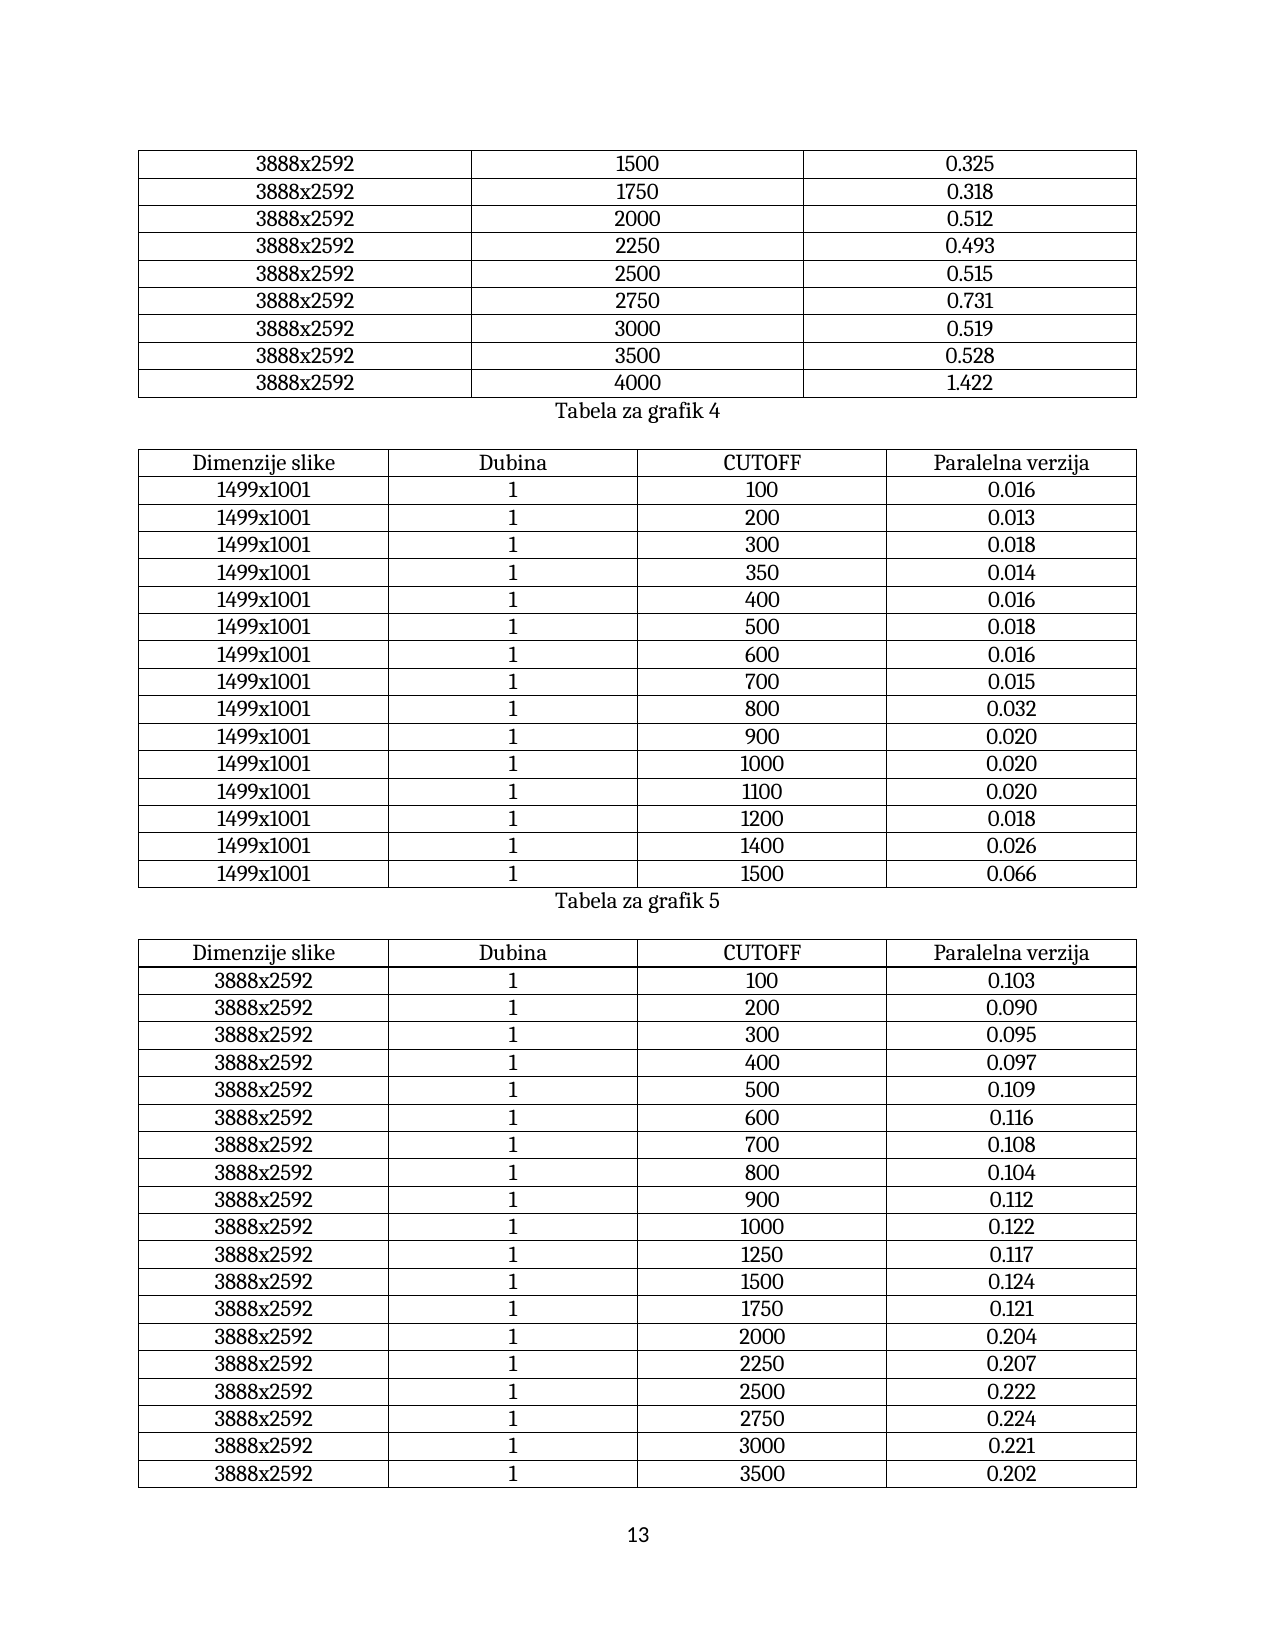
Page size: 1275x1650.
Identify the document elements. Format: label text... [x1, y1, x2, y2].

table_cell 0.204 [887, 1324, 1136, 1350]
table_cell 3000 [472, 315, 803, 342]
table_cell 3888x2592 [139, 1077, 388, 1103]
table_cell 1499x1001 [139, 696, 388, 723]
table_cell 3888x2592 [139, 1269, 388, 1295]
table_cell 0.032 [887, 696, 1136, 723]
table_cell 0.014 [887, 559, 1136, 586]
table_cell 700 [638, 1132, 886, 1158]
table_cell 3888x2592 [139, 1214, 388, 1240]
table_cell 1 [389, 724, 637, 750]
table_cell 2750 [638, 1406, 886, 1432]
table_cell 0.103 [887, 968, 1136, 994]
table_cell 1 [389, 559, 637, 586]
table_cell 0.016 [887, 587, 1136, 613]
table_cell 1 [389, 1324, 637, 1350]
table_cell 1 [389, 751, 637, 777]
table_cell 0.122 [887, 1214, 1136, 1240]
table_cell 1 [389, 1406, 637, 1432]
table_cell 1 [389, 696, 637, 723]
table_cell 0.095 [887, 1022, 1136, 1049]
table_cell 0.116 [887, 1105, 1136, 1131]
table_cell 1 [389, 1187, 637, 1213]
table_cell 0.020 [887, 751, 1136, 777]
table_cell 2250 [472, 233, 803, 259]
table_cell 800 [638, 1159, 886, 1186]
table_cell 0.519 [804, 315, 1136, 342]
table_cell 800 [638, 696, 886, 723]
table_cell 3500 [638, 1461, 886, 1487]
table_cell 1 [389, 1022, 637, 1049]
table_cell 300 [638, 1022, 886, 1049]
table_cell 1 [389, 477, 637, 503]
table_cell 3888x2592 [139, 233, 471, 259]
table_cell 200 [638, 995, 886, 1021]
table_header CUTOFF [638, 450, 886, 476]
table_cell 1499x1001 [139, 559, 388, 586]
table_cell 1 [389, 1241, 637, 1268]
table_cell 1500 [638, 1269, 886, 1295]
table_cell 1500 [638, 861, 886, 887]
table_cell 1400 [638, 833, 886, 859]
table_cell 3888x2592 [139, 1461, 388, 1487]
table_cell 1 [389, 587, 637, 613]
table_cell 3888x2592 [139, 1406, 388, 1432]
table_cell 1 [389, 1077, 637, 1103]
table_cell 1499x1001 [139, 751, 388, 777]
table_cell 700 [638, 669, 886, 695]
table_cell 1 [389, 614, 637, 640]
table_cell 350 [638, 559, 886, 586]
table_cell 3888x2592 [139, 261, 471, 287]
table_cell 0.108 [887, 1132, 1136, 1158]
table_cell 3888x2592 [139, 1187, 388, 1213]
table_cell 3888x2592 [139, 206, 471, 232]
table_cell 500 [638, 614, 886, 640]
table_cell 1.422 [804, 370, 1136, 397]
table_cell 1200 [638, 806, 886, 832]
table_cell 100 [638, 968, 886, 994]
table_cell 0.528 [804, 343, 1136, 369]
table_cell 1 [389, 1105, 637, 1131]
table_cell 0.224 [887, 1406, 1136, 1432]
table_cell 900 [638, 724, 886, 750]
table_cell 1500 [472, 151, 803, 177]
table_cell 1 [389, 1433, 637, 1459]
table_cell 1250 [638, 1241, 886, 1268]
table_header Dubina [389, 940, 637, 966]
table_cell 0.731 [804, 288, 1136, 314]
table_cell 3888x2592 [139, 151, 471, 177]
table_cell 0.090 [887, 995, 1136, 1021]
text Tabela za grafik 4 [150, 398, 1125, 424]
table_cell 0.015 [887, 669, 1136, 695]
table_cell 3888x2592 [139, 1324, 388, 1350]
table_cell 0.109 [887, 1077, 1136, 1103]
table_header Paralelna verzija [887, 940, 1136, 966]
table_cell 3888x2592 [139, 288, 471, 314]
table_cell 500 [638, 1077, 886, 1103]
table_cell 0.018 [887, 614, 1136, 640]
table_cell 0.124 [887, 1269, 1136, 1295]
table_cell 400 [638, 587, 886, 613]
table_cell 1499x1001 [139, 477, 388, 503]
table_cell 0.013 [887, 505, 1136, 531]
table_cell 1499x1001 [139, 614, 388, 640]
table_cell 0.222 [887, 1379, 1136, 1405]
table_cell 0.026 [887, 833, 1136, 859]
table_cell 0.020 [887, 724, 1136, 750]
table_cell 1499x1001 [139, 532, 388, 558]
table_cell 1 [389, 505, 637, 531]
table_cell 3888x2592 [139, 343, 471, 369]
table_cell 1 [389, 1050, 637, 1076]
table_cell 0.493 [804, 233, 1136, 259]
table_cell 3888x2592 [139, 1132, 388, 1158]
table_cell 600 [638, 1105, 886, 1131]
table_cell 0.117 [887, 1241, 1136, 1268]
table_cell 1 [389, 995, 637, 1021]
table_cell 300 [638, 532, 886, 558]
table_cell 1499x1001 [139, 669, 388, 695]
table_cell 1 [389, 806, 637, 832]
table_cell 1499x1001 [139, 724, 388, 750]
table_cell 1 [389, 1214, 637, 1240]
table_cell 2250 [638, 1351, 886, 1377]
table_cell 0.207 [887, 1351, 1136, 1377]
table_cell 0.515 [804, 261, 1136, 287]
table_cell 1499x1001 [139, 779, 388, 805]
table_cell 1 [389, 968, 637, 994]
text Tabela za grafik 5 [150, 888, 1125, 914]
table_header Dubina [389, 450, 637, 476]
table_cell 2750 [472, 288, 803, 314]
table_cell 0.512 [804, 206, 1136, 232]
table_cell 1 [389, 532, 637, 558]
table_cell 1499x1001 [139, 861, 388, 887]
table_cell 0.202 [887, 1461, 1136, 1487]
table_cell 3888x2592 [139, 968, 388, 994]
table_cell 3888x2592 [139, 179, 471, 205]
table_cell 100 [638, 477, 886, 503]
table_cell 2000 [638, 1324, 886, 1350]
table_cell 3888x2592 [139, 1105, 388, 1131]
table_cell 2500 [472, 261, 803, 287]
table_cell 0.104 [887, 1159, 1136, 1186]
table_cell 1499x1001 [139, 806, 388, 832]
table_cell 1 [389, 1351, 637, 1377]
table_cell 1 [389, 1461, 637, 1487]
table_cell 1499x1001 [139, 505, 388, 531]
table_cell 1 [389, 833, 637, 859]
table_cell 3000 [638, 1433, 886, 1459]
table_cell 0.325 [804, 151, 1136, 177]
table_cell 0.221 [887, 1433, 1136, 1459]
table_cell 1 [389, 1132, 637, 1158]
table_cell 1499x1001 [139, 833, 388, 859]
table_cell 0.121 [887, 1296, 1136, 1323]
table_cell 3888x2592 [139, 1022, 388, 1049]
table_cell 1100 [638, 779, 886, 805]
table_cell 200 [638, 505, 886, 531]
table_cell 1 [389, 1296, 637, 1323]
table_cell 1 [389, 1379, 637, 1405]
table_cell 1499x1001 [139, 587, 388, 613]
table_cell 0.097 [887, 1050, 1136, 1076]
table_cell 1750 [472, 179, 803, 205]
table_cell 3888x2592 [139, 995, 388, 1021]
table_cell 3888x2592 [139, 1433, 388, 1459]
table_header Dimenzije slike [139, 450, 388, 476]
table_cell 0.018 [887, 806, 1136, 832]
table_cell 1 [389, 1269, 637, 1295]
table_cell 0.020 [887, 779, 1136, 805]
table_header Dimenzije slike [139, 940, 388, 966]
table_cell 0.112 [887, 1187, 1136, 1213]
table_cell 3888x2592 [139, 1241, 388, 1268]
table_cell 2000 [472, 206, 803, 232]
table_cell 1499x1001 [139, 641, 388, 668]
table_cell 1 [389, 641, 637, 668]
table_cell 2500 [638, 1379, 886, 1405]
table_cell 400 [638, 1050, 886, 1076]
table_cell 1 [389, 861, 637, 887]
table_cell 0.016 [887, 641, 1136, 668]
table_cell 1750 [638, 1296, 886, 1323]
table_cell 3888x2592 [139, 1159, 388, 1186]
table_cell 900 [638, 1187, 886, 1213]
table_cell 1 [389, 669, 637, 695]
table_cell 600 [638, 641, 886, 668]
table_cell 3888x2592 [139, 370, 471, 397]
table_cell 3888x2592 [139, 1351, 388, 1377]
table_cell 3888x2592 [139, 1050, 388, 1076]
table_cell 3888x2592 [139, 315, 471, 342]
table_cell 0.318 [804, 179, 1136, 205]
table_header Paralelna verzija [887, 450, 1136, 476]
table_cell 3500 [472, 343, 803, 369]
table_cell 0.018 [887, 532, 1136, 558]
table_cell 0.066 [887, 861, 1136, 887]
table_cell 3888x2592 [139, 1379, 388, 1405]
table_cell 3888x2592 [139, 1296, 388, 1323]
table_cell 0.016 [887, 477, 1136, 503]
table_cell 1 [389, 779, 637, 805]
table_cell 1000 [638, 751, 886, 777]
table_cell 4000 [472, 370, 803, 397]
table_header CUTOFF [638, 940, 886, 966]
table_cell 1 [389, 1159, 637, 1186]
table_cell 1000 [638, 1214, 886, 1240]
